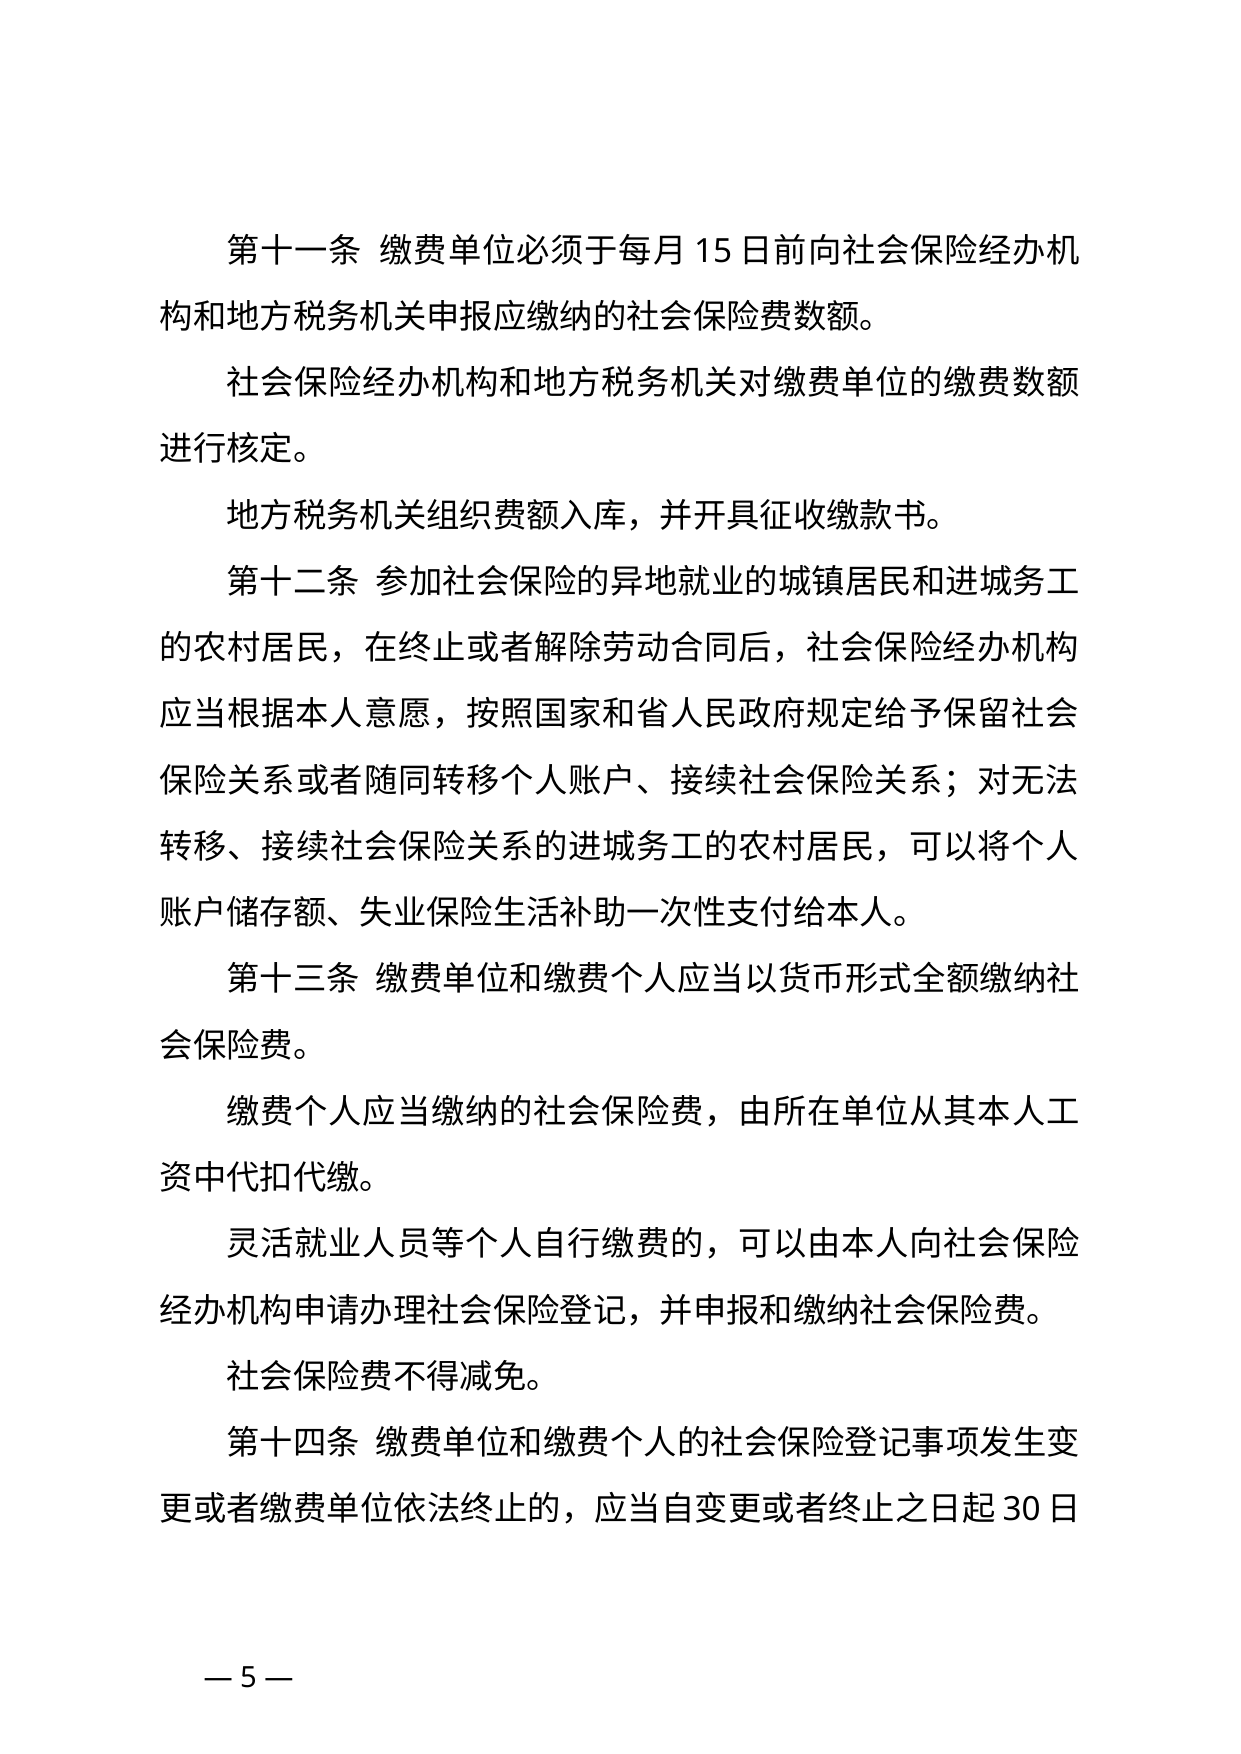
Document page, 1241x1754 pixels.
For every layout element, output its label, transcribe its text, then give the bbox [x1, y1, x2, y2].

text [159, 1407, 1081, 1539]
text 缴费个人应当缴纳的社会保险费，由所在单位从其本人工资中代扣代缴。 [159, 1076, 1081, 1208]
text 第十三条 缴费单位和缴费个人应当以货币形式全额缴纳社会保险费。 [159, 943, 1081, 1076]
text 地方税务机关组织费额入库，并开具征收缴款书。 [159, 479, 1081, 546]
text 社会保险经办机构和地方税务机关对缴费单位的缴费数额进行核定。 [159, 347, 1081, 479]
text 第十二条 参加社会保险的异地就业的城镇居民和进城务工的农村居民，在终止或者解除劳动合同后，社会保险经办机构应当根据本人意愿，按照国家和省人民政府规定给予保留社会保险关系或者随同转移个人账户、接续社会保险关系；对无法转移、接续社会保险关系的进城务工的农村居民，可以将个人账户储存额、失业保险生活补助一次性支付给本人。 [159, 546, 1081, 943]
text 社会保险费不得减免。 [159, 1341, 1081, 1407]
text 第十一条 缴费单位必须于每月15日前向社会保险经办机构和地方税务机关申报应缴纳的社会保险费数额。 [159, 214, 1081, 347]
text 灵活就业人员等个人自行缴费的，可以由本人向社会保险经办机构申请办理社会保险登记，并申报和缴纳社会保险费。 [159, 1208, 1081, 1341]
